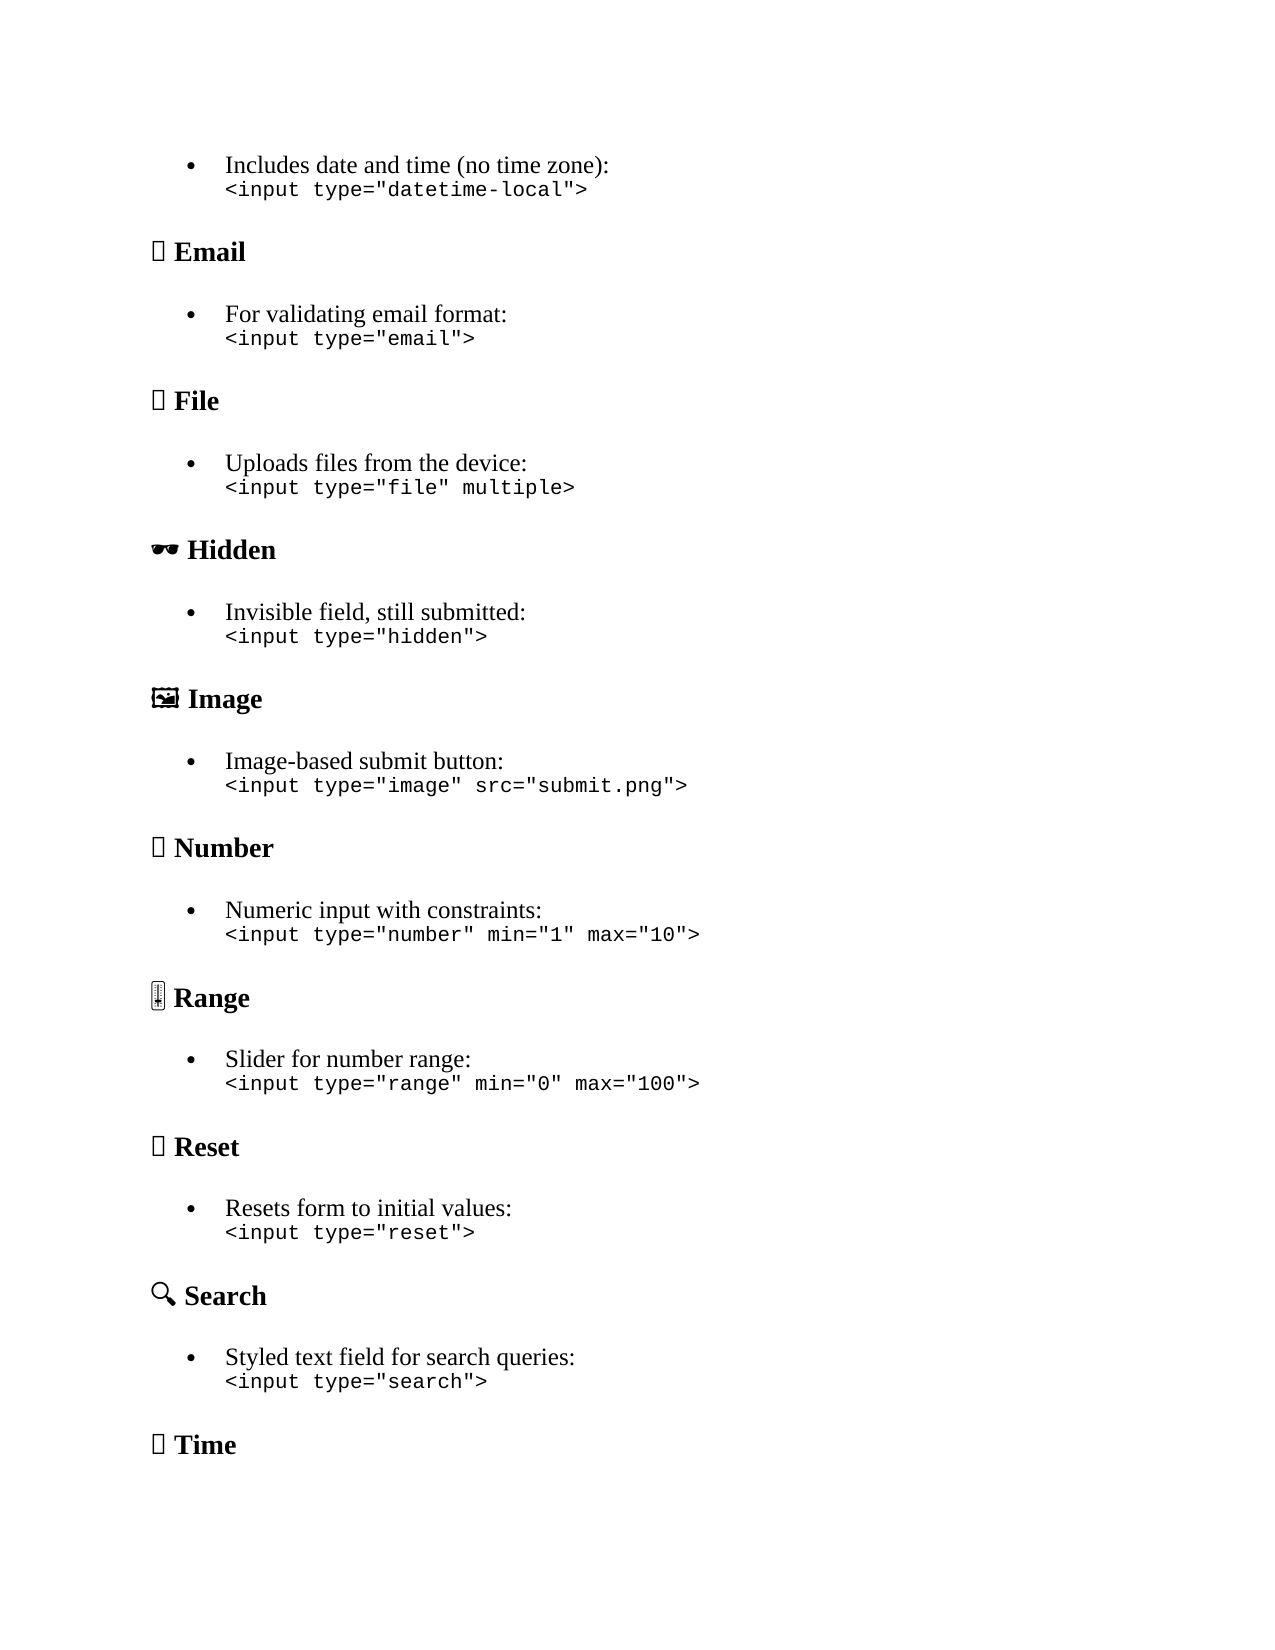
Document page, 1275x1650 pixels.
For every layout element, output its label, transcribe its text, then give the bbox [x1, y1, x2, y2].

text ⏰ Time [150, 1424, 1125, 1462]
list Numeric input with constraints: <input type="number" min="1" max="10"> [187, 895, 1125, 948]
list Uploads files from the device: <input type="file" multiple> [187, 448, 1125, 501]
text 📧 Email [150, 232, 1125, 270]
list Invisible field, still submitted: <input type="hidden"> [187, 597, 1125, 649]
text 🖼️ Image [150, 679, 1125, 717]
text 🕶️ Hidden [150, 530, 1125, 568]
text 🎚️ Range [150, 977, 1125, 1015]
text 🔢 Number [150, 828, 1125, 866]
list Includes date and time (no time zone): <input type="datetime-local"> [187, 150, 1125, 202]
text 📁 File [150, 381, 1125, 419]
list Image-based submit button: <input type="image" src="submit.png"> [187, 746, 1125, 799]
list Resets form to initial values: <input type="reset"> [187, 1193, 1125, 1246]
text 🔄 Reset [150, 1126, 1125, 1164]
list Styled text field for search queries: <input type="search"> [187, 1342, 1125, 1395]
text 🔍 Search [150, 1275, 1125, 1313]
list Slider for number range: <input type="range" min="0" max="100"> [187, 1044, 1125, 1097]
list For validating email format: <input type="email"> [187, 299, 1125, 351]
